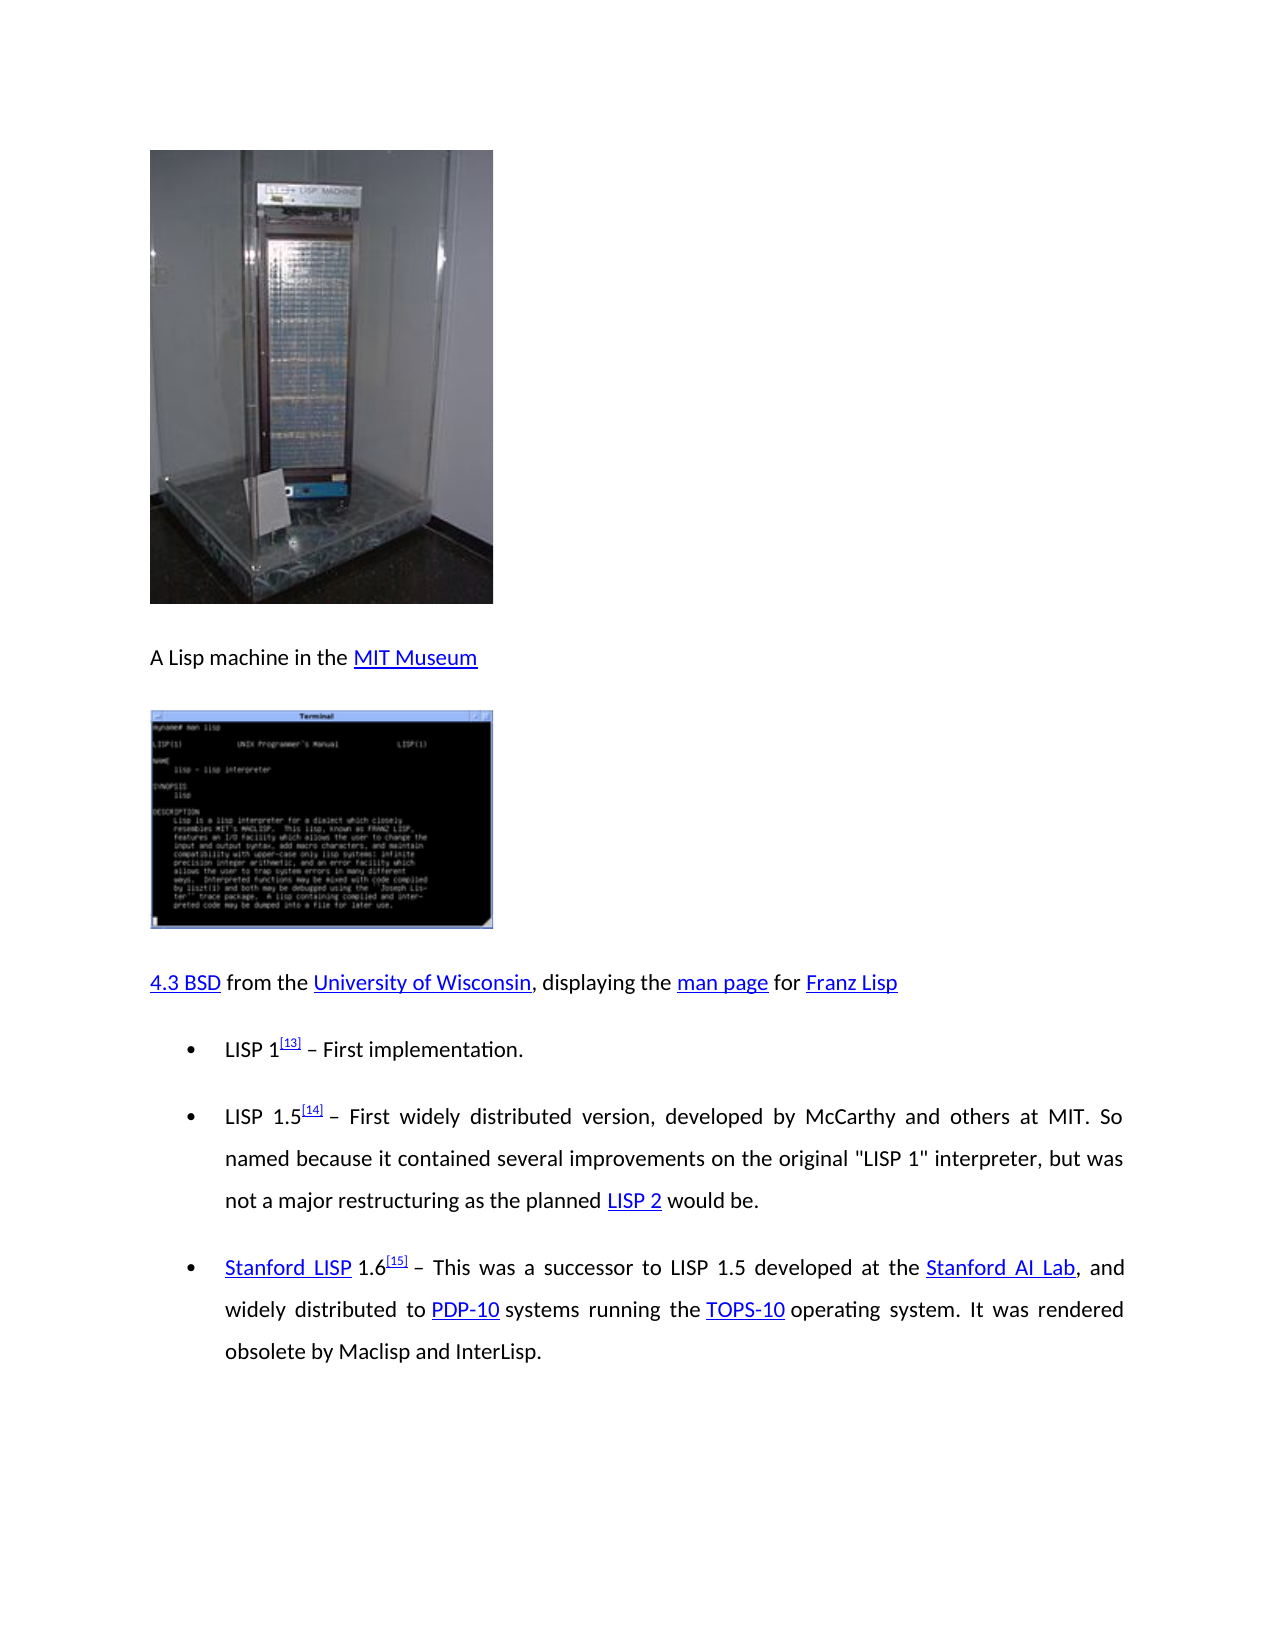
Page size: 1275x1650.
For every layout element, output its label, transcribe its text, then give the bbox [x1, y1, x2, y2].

list LISP 1[13] – First implementation. [187, 1035, 1125, 1063]
text 4.3 BSD from the University of Wisconsin, displaying the man page for Franz Lisp [150, 968, 1125, 996]
list LISP 1.5[14] – First widely distributed version, developed by McCarthy and others at MIT. So named because it contained several improvements on the original "LISP 1" interpreter, but was not a major restructuring as the planned LISP 2 would be. [187, 1102, 1125, 1214]
picture [150, 710, 494, 929]
picture [150, 150, 494, 604]
text A Lisp machine in the MIT Museum [150, 643, 1125, 671]
list Stanford LISP 1.6[15] – This was a successor to LISP 1.5 developed at the Stanford AI Lab, and widely distributed to PDP-10 systems running the TOPS-10 operating system. It was rendered obsolete by Maclisp and InterLisp. [187, 1253, 1125, 1365]
